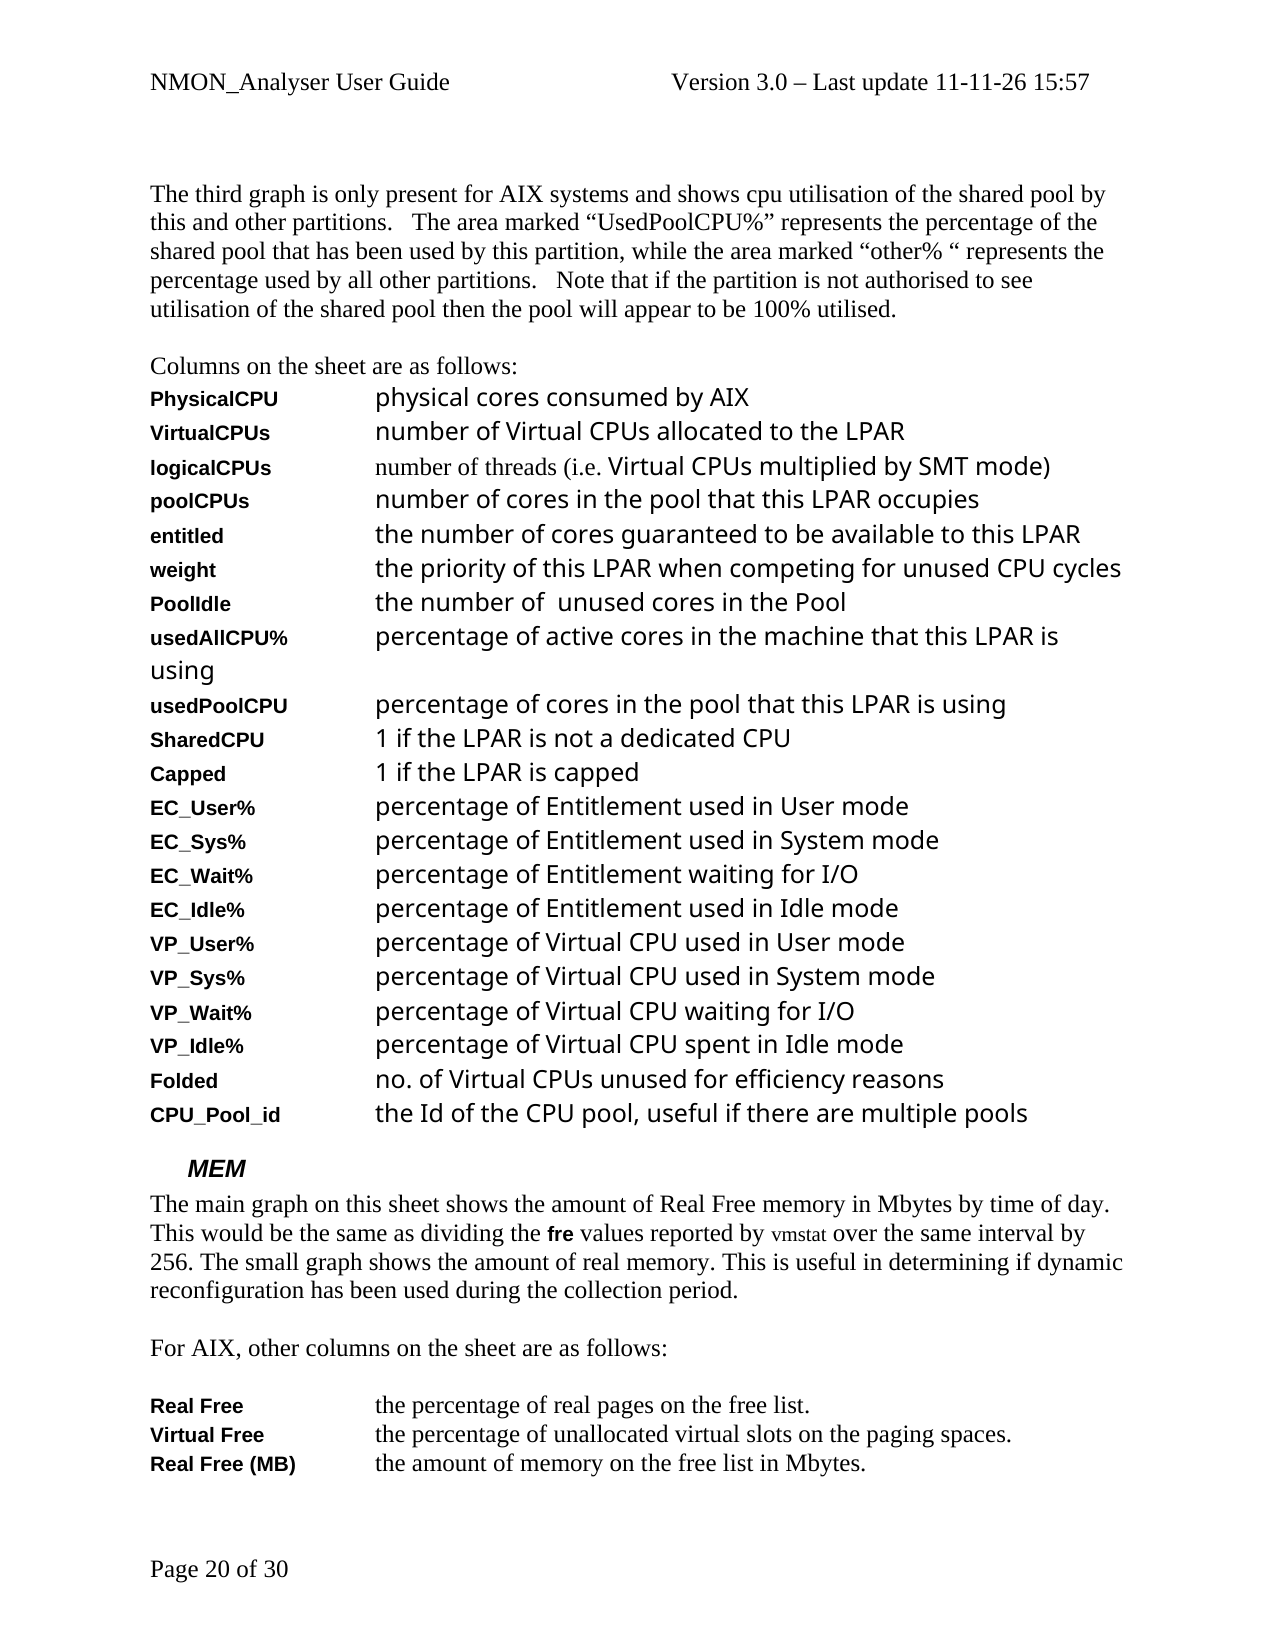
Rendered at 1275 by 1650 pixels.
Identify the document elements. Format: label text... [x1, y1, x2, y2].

text PhysicalCPU physical cores consumed by AIX [150, 380, 1125, 414]
text usedAllCPU% percentage of active cores in the machine that this LPAR is using [150, 618, 1125, 687]
text EC_User% percentage of Entitlement used in User mode [150, 789, 1125, 823]
text Folded no. of Virtual CPUs unused for efficiency reasons [150, 1061, 1125, 1095]
text VirtualCPUs number of Virtual CPUs allocated to the LPAR [150, 414, 1125, 448]
text VP_Idle% percentage of Virtual CPU spent in Idle mode [150, 1027, 1125, 1061]
text EC_Wait% percentage of Entitlement waiting for I/O [150, 857, 1125, 891]
text Columns on the sheet are as follows: [150, 351, 1125, 380]
text EC_Idle% percentage of Entitlement used in Idle mode [150, 891, 1125, 925]
text VP_Sys% percentage of Virtual CPU used in System mode [150, 959, 1125, 993]
text Real Free the percentage of real pages on the free list. [150, 1391, 1125, 1419]
text Virtual Free the percentage of unallocated virtual slots on the paging spaces. [150, 1419, 1125, 1448]
text CPU_Pool_id the Id of the CPU pool, useful if there are multiple pools [150, 1095, 1125, 1129]
text entitled the number of cores guaranteed to be available to this LPAR [150, 516, 1125, 550]
text poolCPUs number of cores in the pool that this LPAR occupies [150, 482, 1125, 516]
text usedPoolCPU percentage of cores in the pool that this LPAR is using [150, 687, 1125, 721]
text Capped 1 if the LPAR is capped [150, 755, 1125, 789]
text For AIX, other columns on the sheet are as follows: [150, 1333, 1125, 1362]
text The third graph is only present for AIX systems and shows cpu utilisation of the shared pool by this and other partitions. The area marked “UsedPoolCPU%” represents the percentage of the shared pool that has been used by this partition, while the area marked “other% “ represents the percentage used by all other partitions. Note that if the partition is not authorised to see utilisation of the shared pool then the pool will appear to be 100% utilised. [150, 179, 1125, 322]
text weight the priority of this LPAR when competing for unused CPU cycles [150, 550, 1125, 584]
text Real Free (MB) the amount of memory on the free list in Mbytes. [150, 1448, 1125, 1477]
text logicalCPUs number of threads (i.e. Virtual CPUs multiplied by SMT mode) [150, 448, 1125, 482]
text VP_User% percentage of Virtual CPU used in User mode [150, 925, 1125, 959]
text SharedCPU 1 if the LPAR is not a dedicated CPU [150, 721, 1125, 755]
text EC_Sys% percentage of Entitlement used in System mode [150, 823, 1125, 857]
text The main graph on this sheet shows the amount of Real Free memory in Mbytes by time of day. This would be the same as dividing the fre values reported by vmstat over the same interval by 256. The small graph shows the amount of real memory. This is useful in determining if dynamic reconfiguration has been used during the collection period. [150, 1189, 1125, 1304]
subtitle MEM [187, 1154, 1125, 1183]
text PoolIdle the number of unused cores in the Pool [150, 584, 1125, 618]
text VP_Wait% percentage of Virtual CPU waiting for I/O [150, 993, 1125, 1027]
